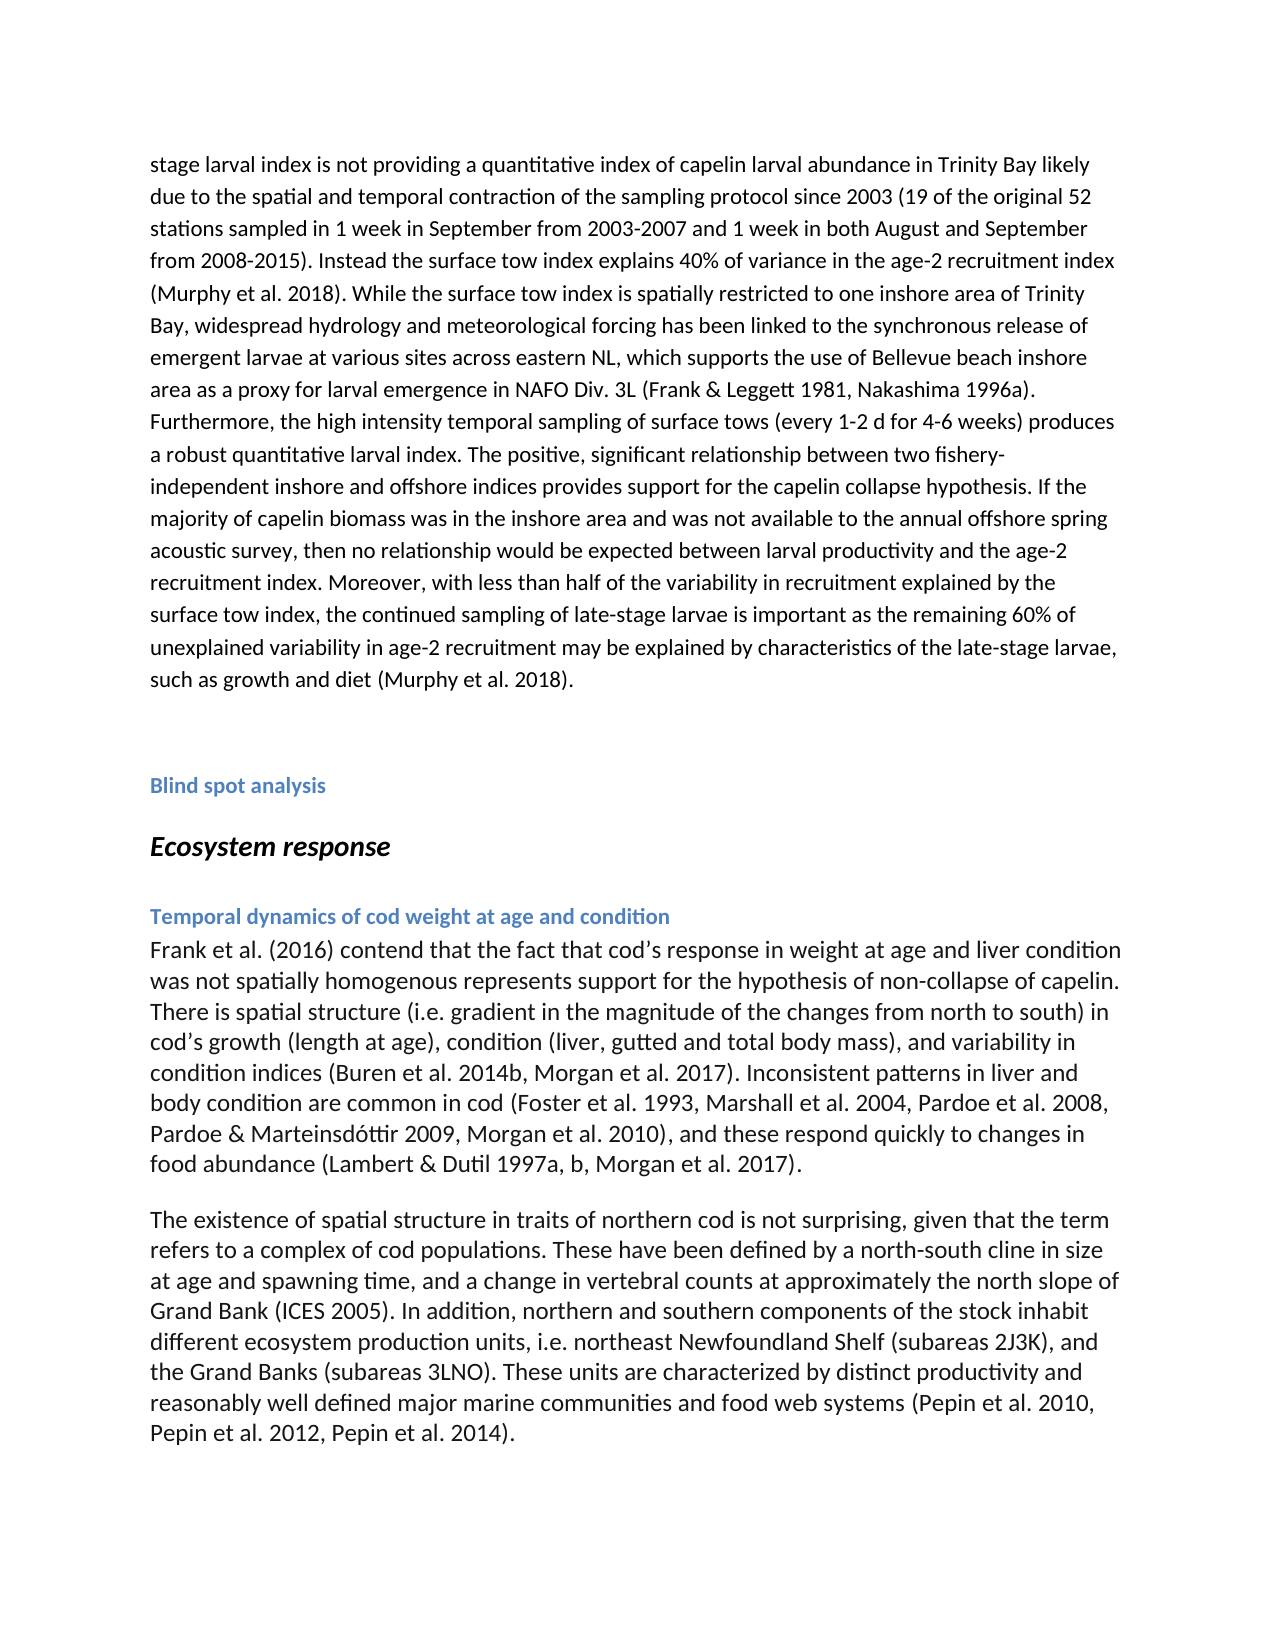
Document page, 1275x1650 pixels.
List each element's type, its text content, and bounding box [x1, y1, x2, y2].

subtitle Ecosystem response [150, 828, 1125, 864]
text The existence of spatial structure in traits of northern cod is not surprising, given that the term refers to a complex of cod populations. These have been defined by a north-south cline in size at age and spawning time, and a change in vertebral counts at approximately the north slope of Grand Bank (ICES 2005). In addition, northern and southern components of the stock inhabit different ecosystem production units, i.e. northeast Newfoundland Shelf (subareas 2J3K), and the Grand Banks (subareas 3LNO). These units are characterized by distinct productivity and reasonably well defined major marine communities and food web systems (Pepin et al. 2010, Pepin et al. 2012, Pepin et al. 2014). [150, 1204, 1125, 1448]
subtitle Temporal dynamics of cod weight at age and condition [150, 902, 1125, 931]
text Frank et al. (2016) contend that the fact that cod’s response in weight at age and liver condition was not spatially homogenous represents support for the hypothesis of non-collapse of capelin. There is spatial structure (i.e. gradient in the magnitude of the changes from north to south) in cod’s growth (length at age), condition (liver, gutted and total body mass), and variability in condition indices (Buren et al. 2014b, Morgan et al. 2017). Inconsistent patterns in liver and body condition are common in cod (Foster et al. 1993, Marshall et al. 2004, Pardoe et al. 2008, Pardoe & Marteinsdóttir 2009, Morgan et al. 2010), and these respond quickly to changes in food abundance (Lambert & Dutil 1997a, b, Morgan et al. 2017). [150, 935, 1125, 1179]
subtitle Blind spot analysis [150, 771, 1125, 799]
